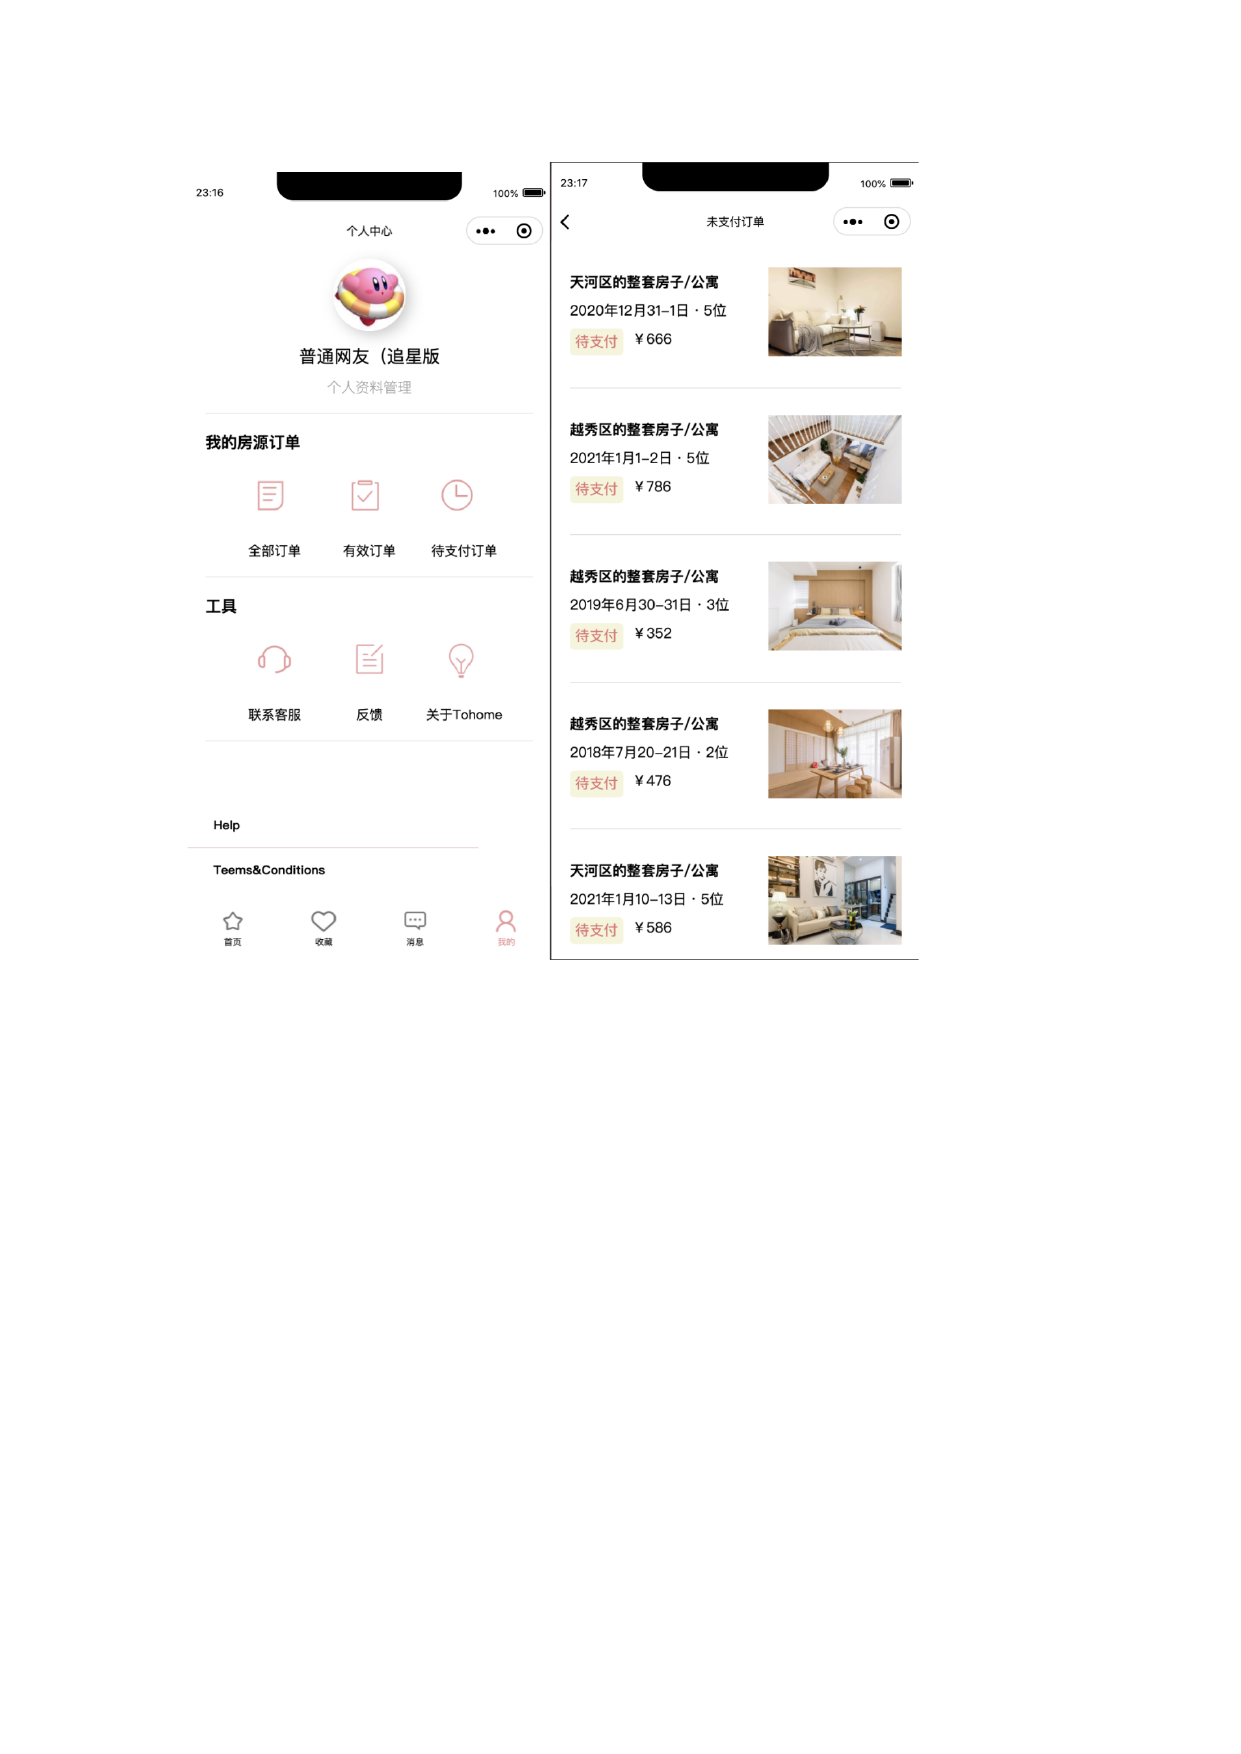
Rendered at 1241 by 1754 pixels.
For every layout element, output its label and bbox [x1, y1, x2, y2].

picture [187, 162, 919, 960]
